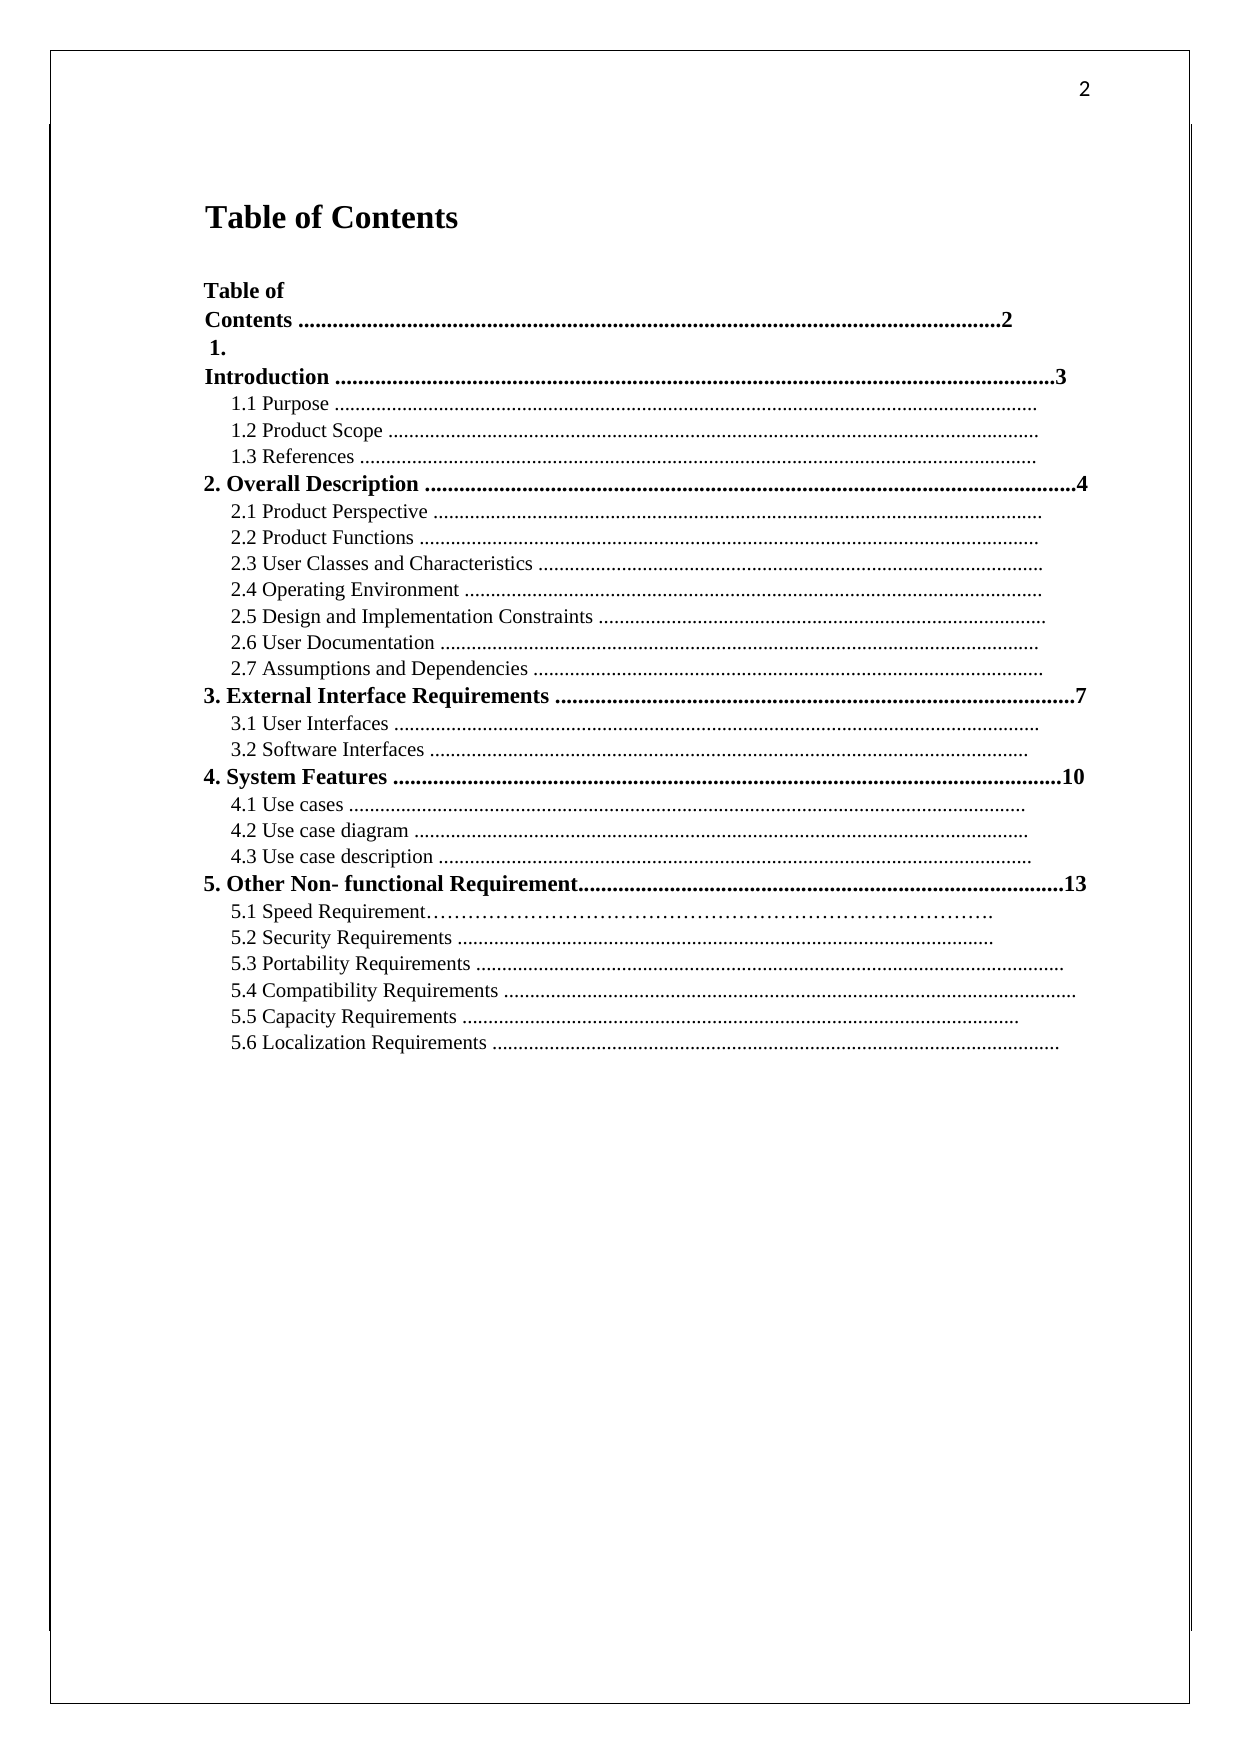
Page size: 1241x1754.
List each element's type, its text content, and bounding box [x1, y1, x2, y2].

text 2.4 Operating Environment ............................................................................................................... [231, 577, 1090, 601]
subtitle 1. Introduction ..............................................................................................................................3 [203, 334, 1090, 389]
text 4.1 Use cases .................................................................................................................................. [231, 792, 1090, 816]
text 3.2 Software Interfaces ................................................................................................................... [231, 737, 1090, 761]
text 5.3 Portability Requirements ................................................................................................................. [231, 951, 1090, 975]
subtitle 4. System Features .....................................................................................................................10 [203, 763, 1090, 789]
subtitle 3. External Interface Requirements ...........................................................................................7 [203, 682, 1090, 709]
text 1.3 References .................................................................................................................................. [231, 444, 1090, 468]
text 5.4 Compatibility Requirements .............................................................................................................. [231, 978, 1090, 1002]
text 2.5 Design and Implementation Constraints ...................................................................................... [231, 603, 1090, 628]
text 2.3 User Classes and Characteristics ................................................................................................. [231, 551, 1090, 575]
text 3.1 User Interfaces ............................................................................................................................ [231, 711, 1090, 735]
text 2.1 Product Perspective ..................................................................................................................... [231, 498, 1090, 523]
text 1.1 Purpose ....................................................................................................................................... [231, 391, 1090, 415]
text 4.2 Use case diagram ...................................................................................................................... [231, 818, 1090, 842]
subtitle 5. Other Non- functional Requirement.....................................................................................13 [203, 870, 1090, 897]
text 2.7 Assumptions and Dependencies .................................................................................................. [231, 656, 1090, 680]
subtitle 2. Overall Description ..................................................................................................................4 [203, 470, 1090, 496]
text 5.5 Capacity Requirements ........................................................................................................... [231, 1004, 1090, 1028]
text Table of Contents [205, 197, 1090, 235]
text 4.3 Use case description .................................................................................................................. [231, 844, 1090, 868]
text 5.2 Security Requirements ....................................................................................................... [231, 925, 1090, 949]
text 2.2 Product Functions ....................................................................................................................... [231, 525, 1090, 549]
text 2.6 User Documentation ................................................................................................................... [231, 630, 1090, 654]
subtitle Table of Contents ...........................................................................................................................2 [203, 278, 1090, 332]
text 5.6 Localization Requirements ............................................................................................................. [231, 1030, 1090, 1054]
text 5.1 Speed Requirement………………………………………………………………………. [231, 899, 1090, 923]
text 1.2 Product Scope ............................................................................................................................. [231, 418, 1090, 442]
